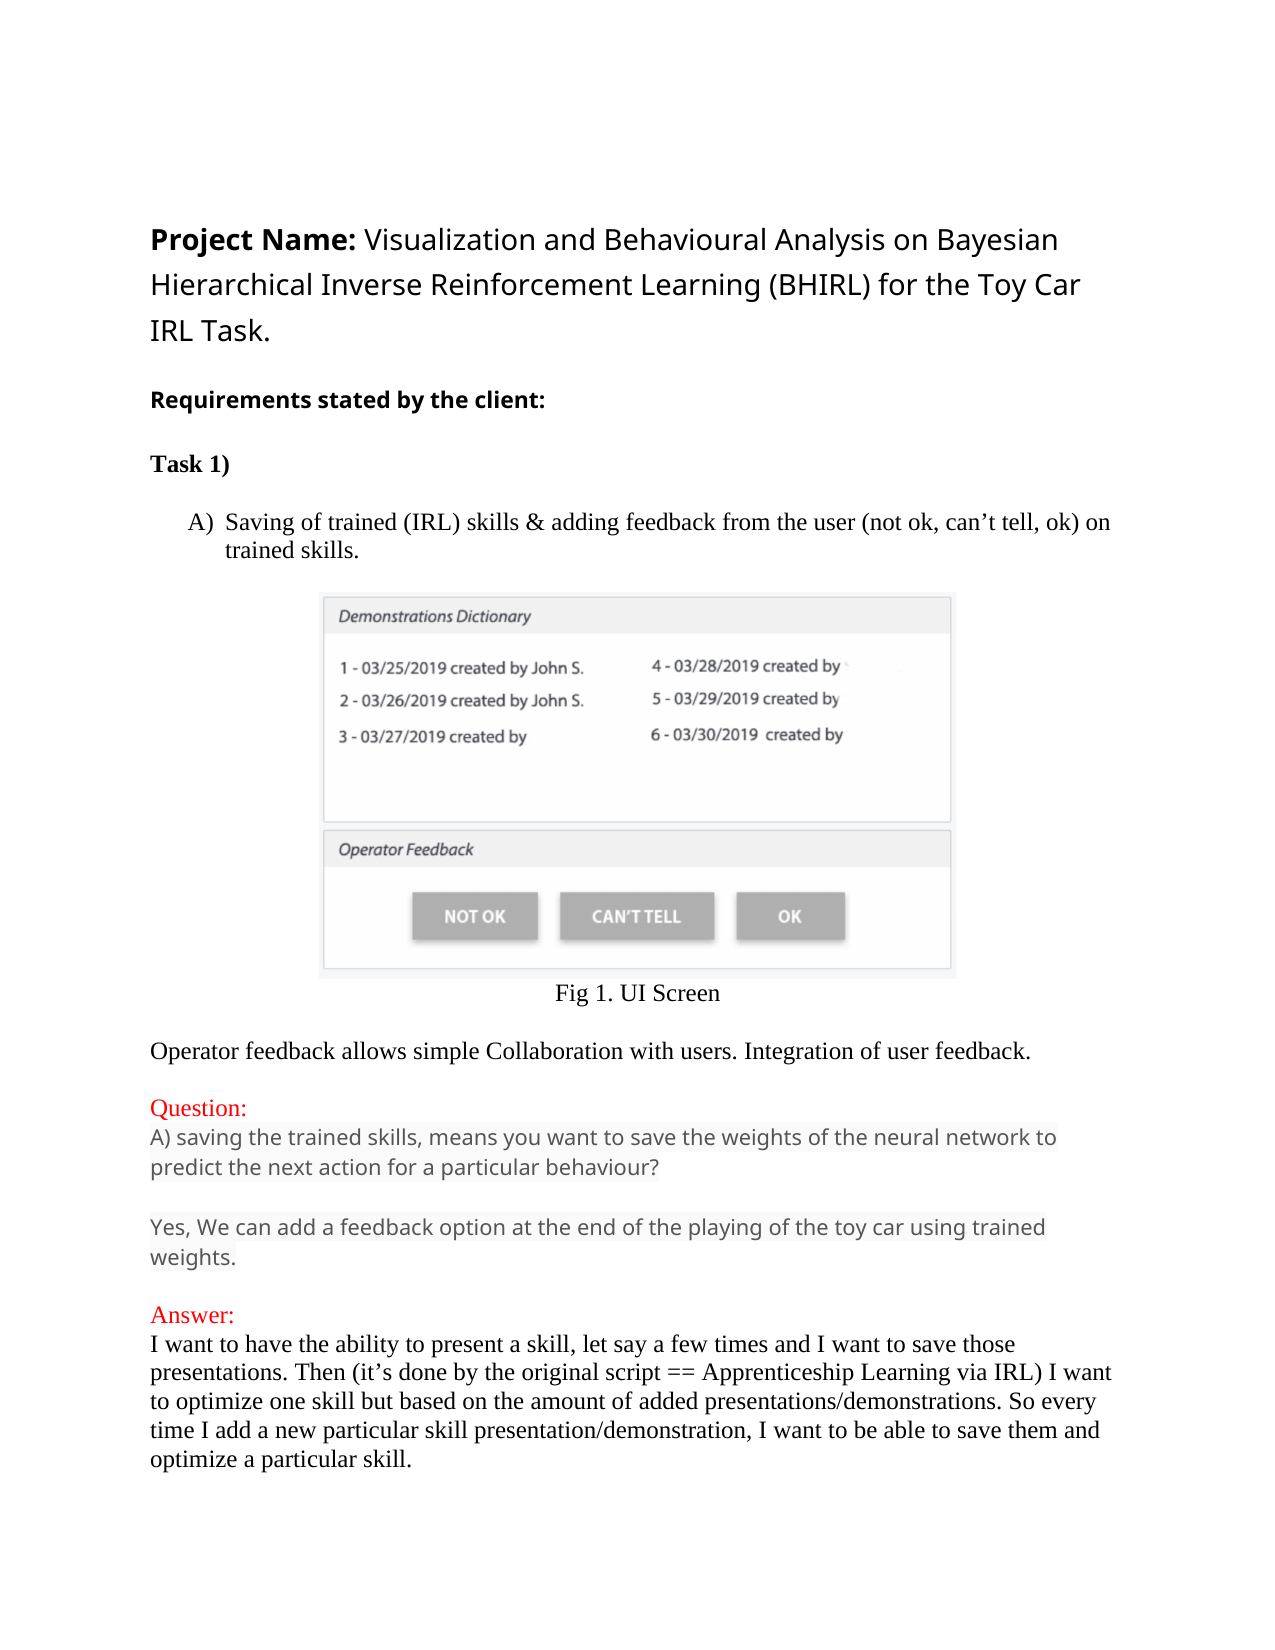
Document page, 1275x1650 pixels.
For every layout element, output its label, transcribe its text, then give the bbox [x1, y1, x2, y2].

text I want to have the ability to present a skill, let say a few times and I want to save those presentations. Then (it’s done by the original script == Apprenticeship Learning via IRL) I want to optimize one skill but based on the amount of added presentations/demonstrations. So every time I add a new particular skill presentation/demonstration, I want to be able to save them and optimize a particular skill. [150, 1329, 1125, 1472]
text A) saving the trained skills, means you want to save the weights of the neural network to predict the next action for a particular behaviour? [659, 1122, 1125, 1182]
text Task 1) [150, 449, 1125, 478]
text Answer: [150, 1300, 1125, 1329]
text Requirements stated by the client: [150, 384, 1125, 416]
text Question: [150, 1093, 1125, 1122]
text Yes, We can add a feedback option at the end of the playing of the toy car using trained weights. [236, 1212, 1125, 1271]
picture [318, 592, 957, 979]
text Project Name: Visualization and Behavioural Analysis on Bayesian Hierarchical Inverse Reinforcement Learning (BHIRL) for the Toy Car IRL Task. [150, 219, 1125, 350]
text Fig 1. UI Screen [150, 978, 1125, 1007]
list Saving of trained (IRL) skills & adding feedback from the user (not ok, can’t tell, ok) on trained skills. [187, 507, 1125, 564]
text Operator feedback allows simple Collaboration with users. Integration of user feedback. [150, 1036, 1125, 1065]
